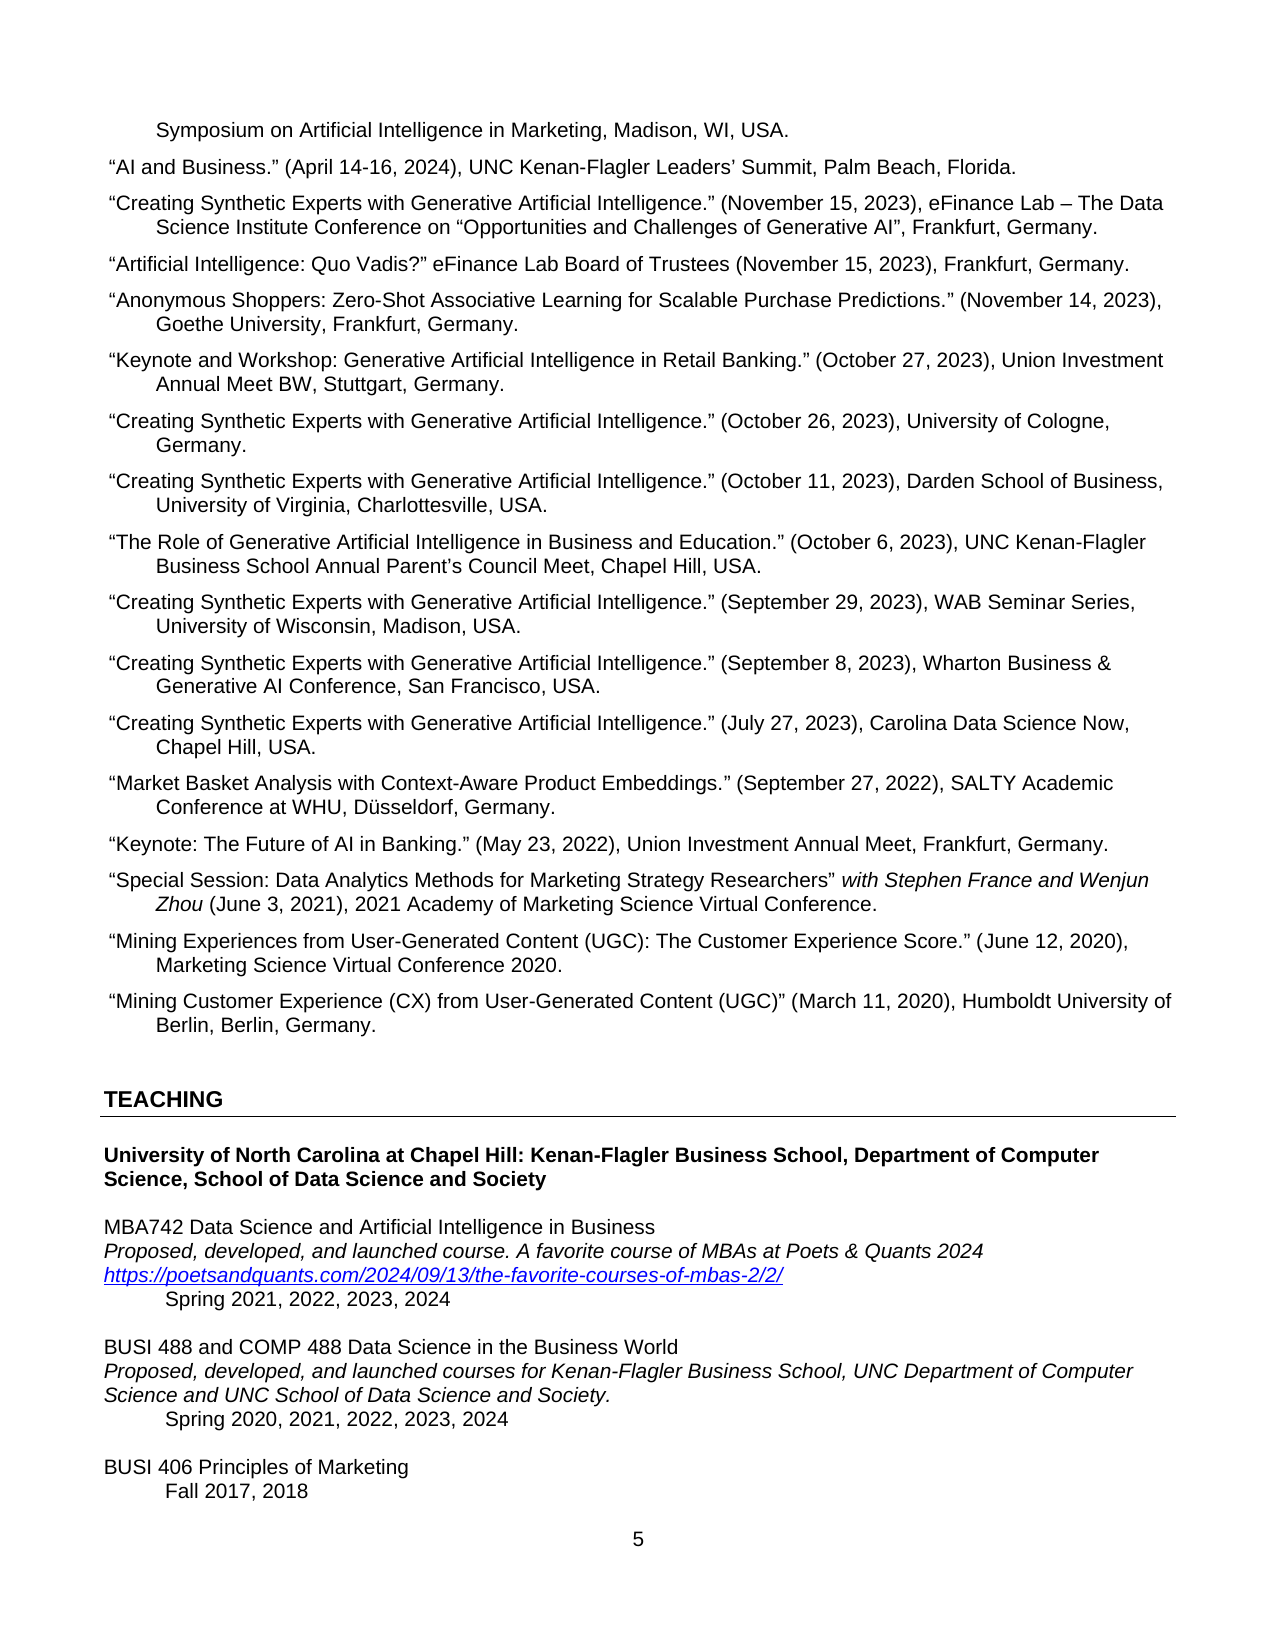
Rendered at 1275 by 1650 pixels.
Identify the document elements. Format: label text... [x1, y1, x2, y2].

text BUSI 488 and COMP 488 Data Science in the Business World Proposed, developed, and launched courses for Kenan-Flagler Business School, UNC Department of Computer Science and UNC School of Data Science and Society. [103, 1311, 1188, 1407]
text “The Role of Generative Artificial Intelligence in Business and Education.” (October 6, 2023), UNC Kenan-Flagler Business School Annual Parent’s Council Meet, Chapel Hill, USA. [109, 529, 1188, 577]
text Spring 2020, 2021, 2022, 2023, 2024 [90, 1407, 1188, 1431]
text “Creating Synthetic Experts with Generative Artificial Intelligence.” (September 29, 2023), WAB Seminar Series, University of Wisconsin, Madison, USA. [109, 590, 1188, 638]
text BUSI 406 Principles of Marketing [103, 1431, 1188, 1479]
text “Creating Synthetic Experts with Generative Artificial Intelligence.” (July 27, 2023), Carolina Data Science Now, Chapel Hill, USA. [109, 711, 1188, 759]
text “Market Basket Analysis with Context-Aware Product Embeddings.” (September 27, 2022), SALTY Academic Conference at WHU, Düsseldorf, Germany. [109, 771, 1188, 819]
text “Keynote: The Future of AI in Banking.” (May 23, 2022), Union Investment Annual Meet, Frankfurt, Germany. [109, 832, 1188, 856]
text Fall 2017, 2018 [103, 1479, 1188, 1503]
text “Creating Synthetic Experts with Generative Artificial Intelligence.” (November 15, 2023), eFinance Lab – The Data Science Institute Conference on “Opportunities and Challenges of Generative AI”, Frankfurt, Germany. [109, 191, 1188, 239]
text Spring 2021, 2022, 2023, 2024 [90, 1287, 1188, 1311]
text “Creating Synthetic Experts with Generative Artificial Intelligence.” (September 8, 2023), Wharton Business & Generative AI Conference, San Francisco, USA. [109, 650, 1188, 698]
text “Anonymous Shoppers: Zero-Shot Associative Learning for Scalable Purchase Predictions.” (November 14, 2023), Goethe University, Frankfurt, Germany. [109, 288, 1188, 336]
text “Artificial Intelligence: Quo Vadis?” eFinance Lab Board of Trustees (November 15, 2023), Frankfurt, Germany. [109, 251, 1188, 275]
text “Special Session: Data Analytics Methods for Marketing Strategy Researchers” with Stephen France and Wenjun Zhou (June 3, 2021), 2021 Academy of Marketing Science Virtual Conference. [109, 868, 1188, 916]
text “Mining Experiences from User-Generated Content (UGC): The Customer Experience Score.” (June 12, 2020), Marketing Science Virtual Conference 2020. [109, 928, 1188, 976]
text “Creating Synthetic Experts with Generative Artificial Intelligence.” (October 26, 2023), University of Cologne, Germany. [109, 409, 1188, 457]
text “Keynote and Workshop: Generative Artificial Intelligence in Retail Banking.” (October 27, 2023), Union Investment Annual Meet BW, Stuttgart, Germany. [109, 348, 1188, 396]
text “AI and Business.” (April 14-16, 2024), UNC Kenan-Flagler Leaders’ Summit, Palm Beach, Florida. [109, 154, 1188, 178]
text “Mining Customer Experience (CX) from User-Generated Content (UGC)” (March 11, 2020), Humboldt University of Berlin, Berlin, Germany. [109, 989, 1188, 1037]
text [109, 118, 1188, 142]
text MBA742 Data Science and Artificial Intelligence in Business Proposed, developed, and launched course. A favorite course of MBAs at Poets & Quants 2024 https://poetsandquants.com/2024/09/13/the-favorite-courses-of-mbas-2/2/ [103, 1215, 1188, 1287]
text University of North Carolina at Chapel Hill: Kenan-Flagler Business School, Department of Computer Science, School of Data Science and Society [103, 1143, 1188, 1215]
text “Creating Synthetic Experts with Generative Artificial Intelligence.” (October 11, 2023), Darden School of Business, University of Virginia, Charlottesville, USA. [109, 469, 1188, 517]
subtitle TEACHING [103, 1086, 1188, 1112]
